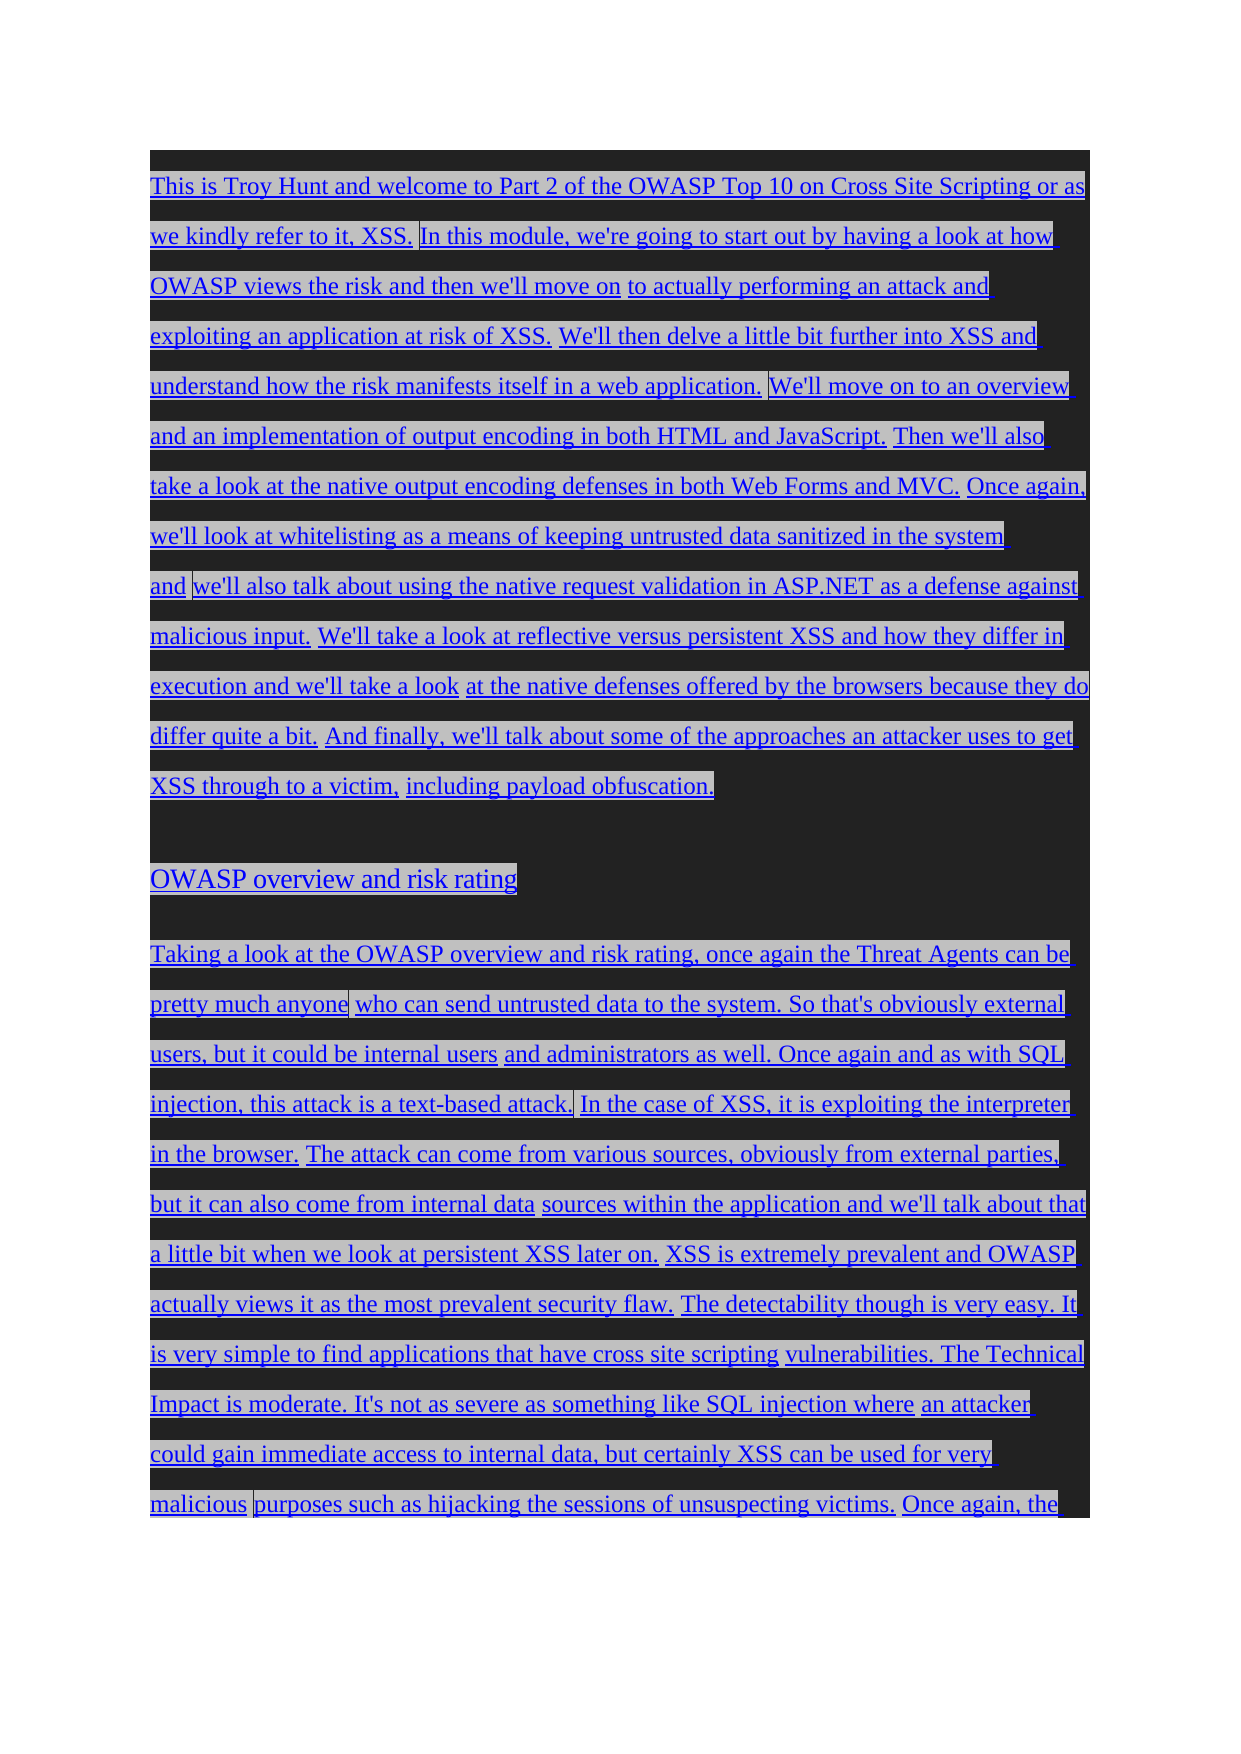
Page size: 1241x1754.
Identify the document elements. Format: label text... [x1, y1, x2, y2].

text OWASP overview and risk rating [150, 862, 1090, 895]
text This is Troy Hunt and welcome to Part 2 of the OWASP Top 10 on Cross Site Scripting or as we kindly refer to it, XSS. In this module, we're going to start out by having a look at how OWASP views the risk and then we'll move on to actually performing an attack and exploiting an application at risk of XSS. We'll then delve a little bit further into XSS and understand how the risk manifests itself in a web application. We'll move on to an overview and an implementation of output encoding in both HTML and JavaScript. Then we'll also take a look at the native output encoding defenses in both Web Forms and MVC. Once again, we'll look at whitelisting as a means of keeping untrusted data sanitized in the system and we'll also talk about using the native request validation in ASP.NET as a defense against malicious input. We'll take a look at reflective versus persistent XSS and how they differ in execution and we'll take a look at the native defenses offered by the browsers because they do differ quite a bit. And finally, we'll talk about some of the approaches an attacker uses to get XSS through to a victim, including payload obfuscation. [150, 150, 1090, 800]
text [150, 918, 1090, 1518]
